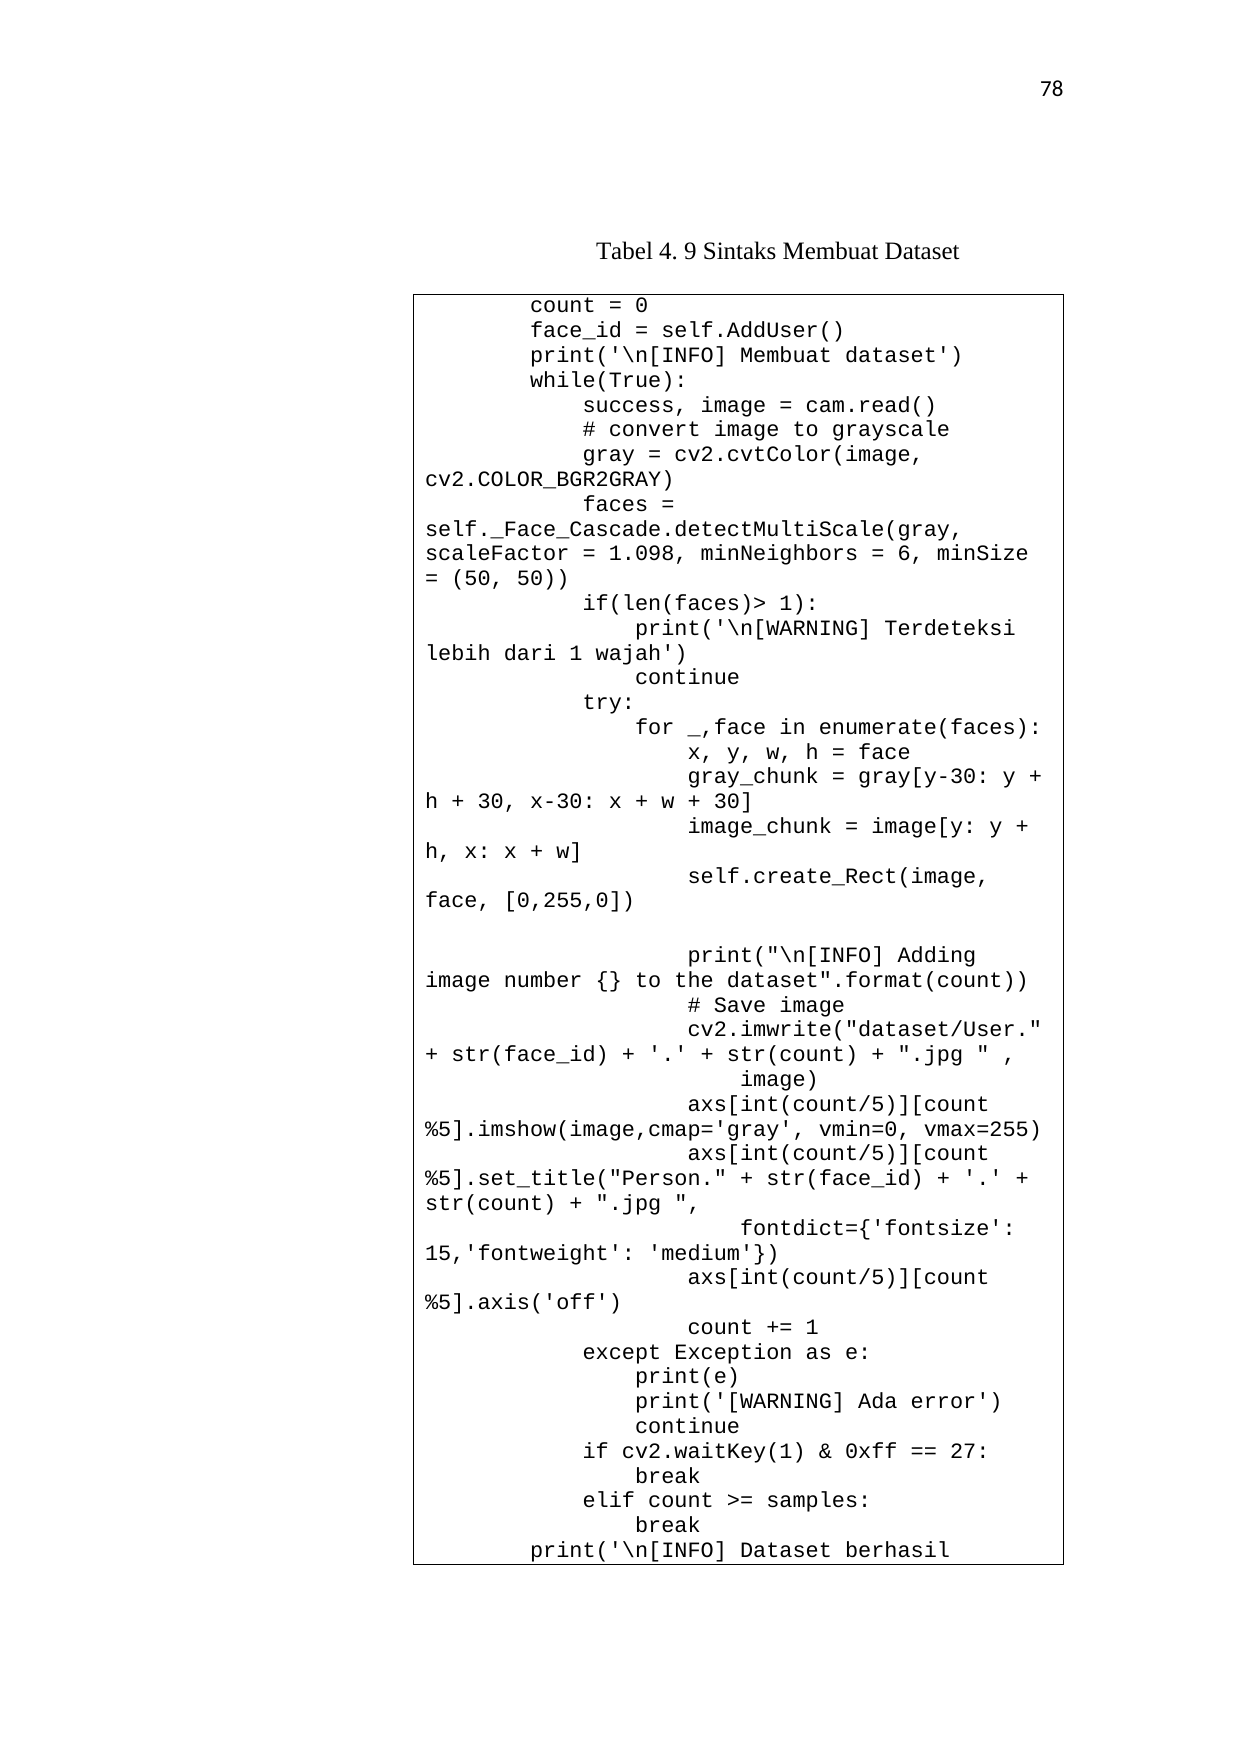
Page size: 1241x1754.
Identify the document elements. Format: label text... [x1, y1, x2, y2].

table_header Tabel 4. 9 Sintaks Membuat Dataset [414, 236, 1063, 294]
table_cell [414, 295, 1063, 1564]
